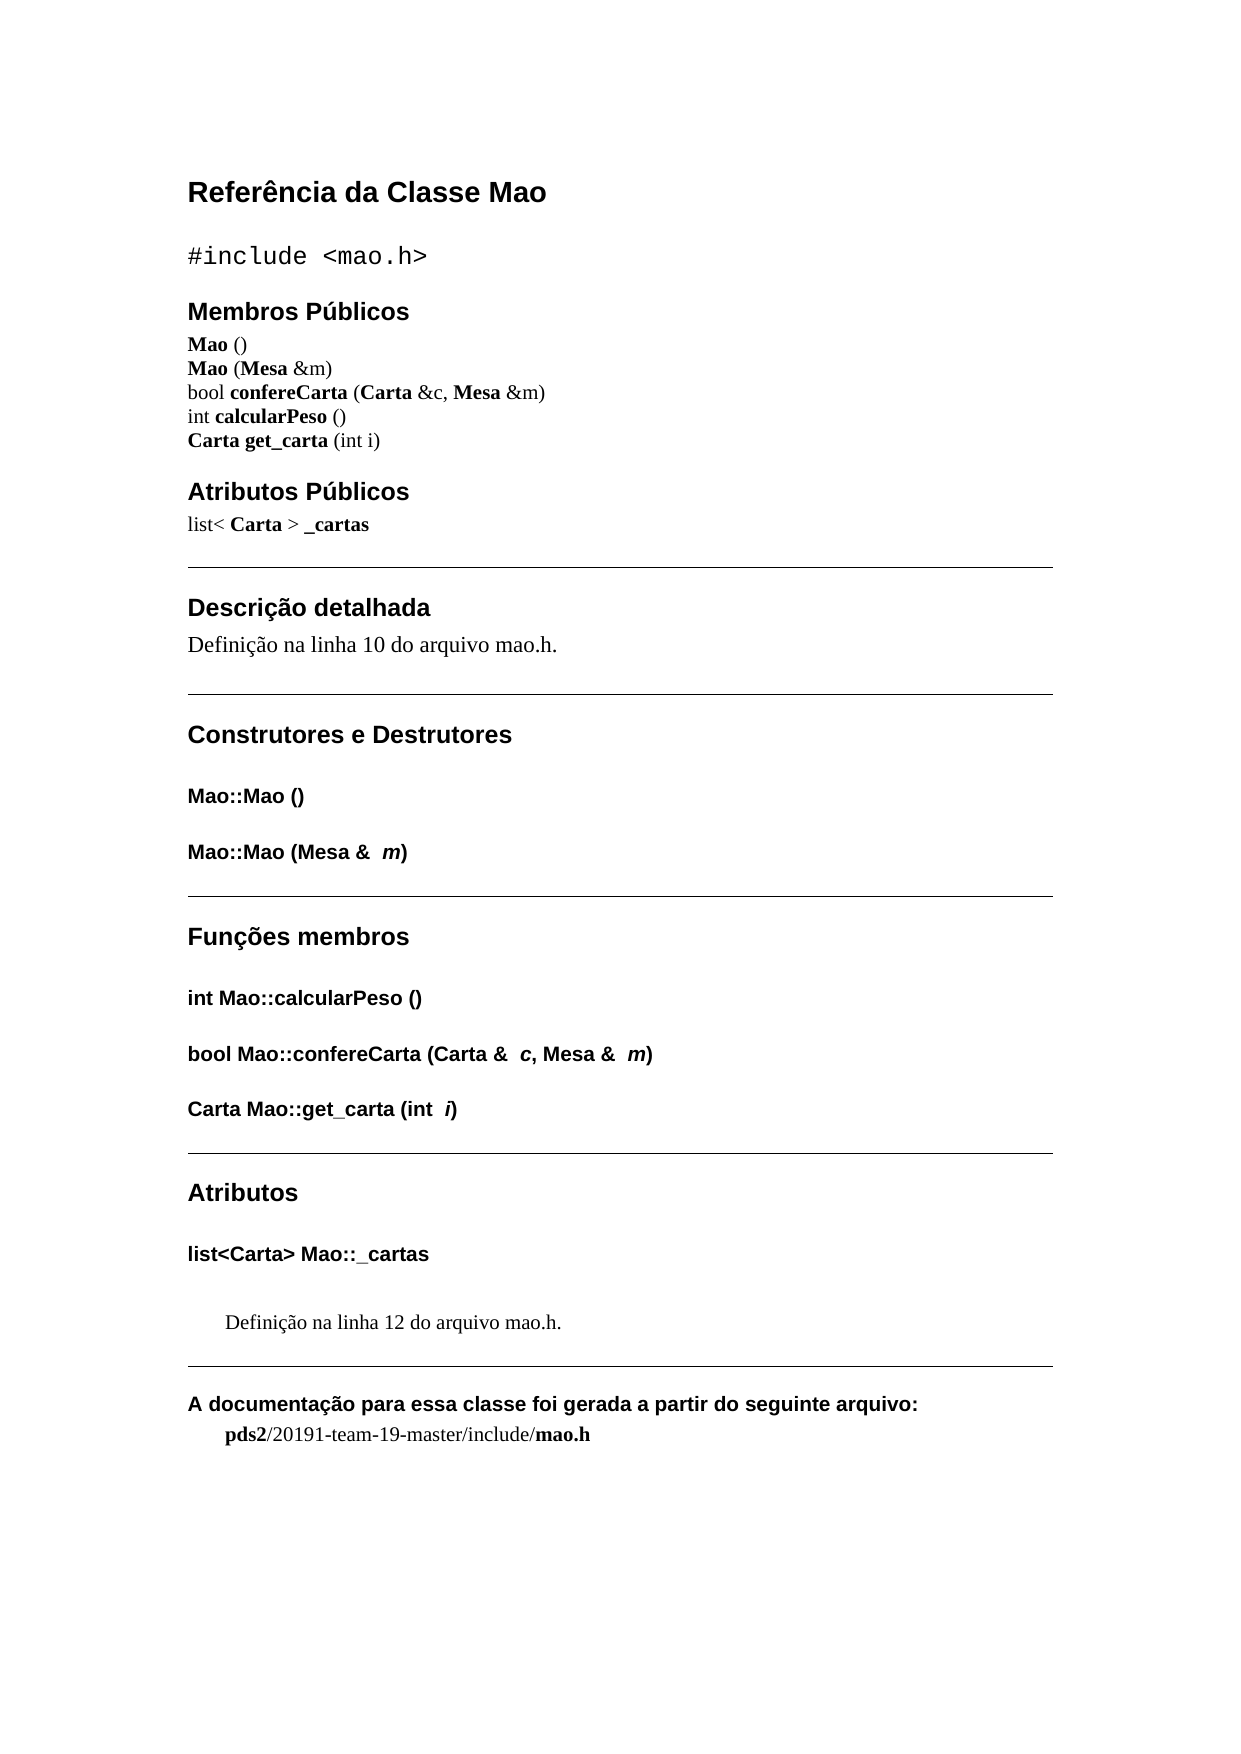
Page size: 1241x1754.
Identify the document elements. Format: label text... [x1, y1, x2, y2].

list bool confereCarta (Carta &c, Mesa &m) [187, 380, 1053, 404]
subtitle Funções membros [187, 921, 1053, 950]
subtitle Descrição detalhada [187, 593, 1053, 621]
subtitle Atributos [187, 1178, 1053, 1207]
subtitle Construtores e Destrutores [187, 720, 1053, 748]
list pds2/20191-team-19-master/include/mao.h [225, 1422, 1053, 1446]
subtitle A documentação para essa classe foi gerada a partir do seguinte arquivo: [187, 1392, 1053, 1416]
text Definição na linha 10 do arquivo mao.h. [187, 631, 1053, 657]
list list< Carta > _cartas [187, 512, 1053, 536]
list Mao (Mesa &m) [187, 356, 1053, 380]
list Definição na linha 12 do arquivo mao.h. [225, 1310, 1053, 1334]
text #include <mao.h> [187, 243, 1053, 272]
subtitle int Mao::calcularPeso () [187, 981, 1053, 1010]
subtitle bool Mao::confereCarta (Carta & c, Mesa & m) [187, 1041, 1053, 1065]
subtitle Mao::Mao (Mesa & m) [187, 840, 1053, 864]
list Carta get_carta (int i) [187, 428, 1053, 452]
list int calcularPeso () [187, 404, 1053, 428]
subtitle Membros Públicos [187, 297, 1053, 326]
list Mao () [187, 332, 1053, 356]
subtitle Mao::Mao () [187, 780, 1053, 808]
subtitle list<Carta> Mao::_cartas [187, 1238, 1053, 1267]
subtitle Atributos Públicos [187, 477, 1053, 506]
subtitle Referência da Classe Mao [187, 175, 1053, 208]
subtitle Carta Mao::get_carta (int i) [187, 1097, 1053, 1121]
